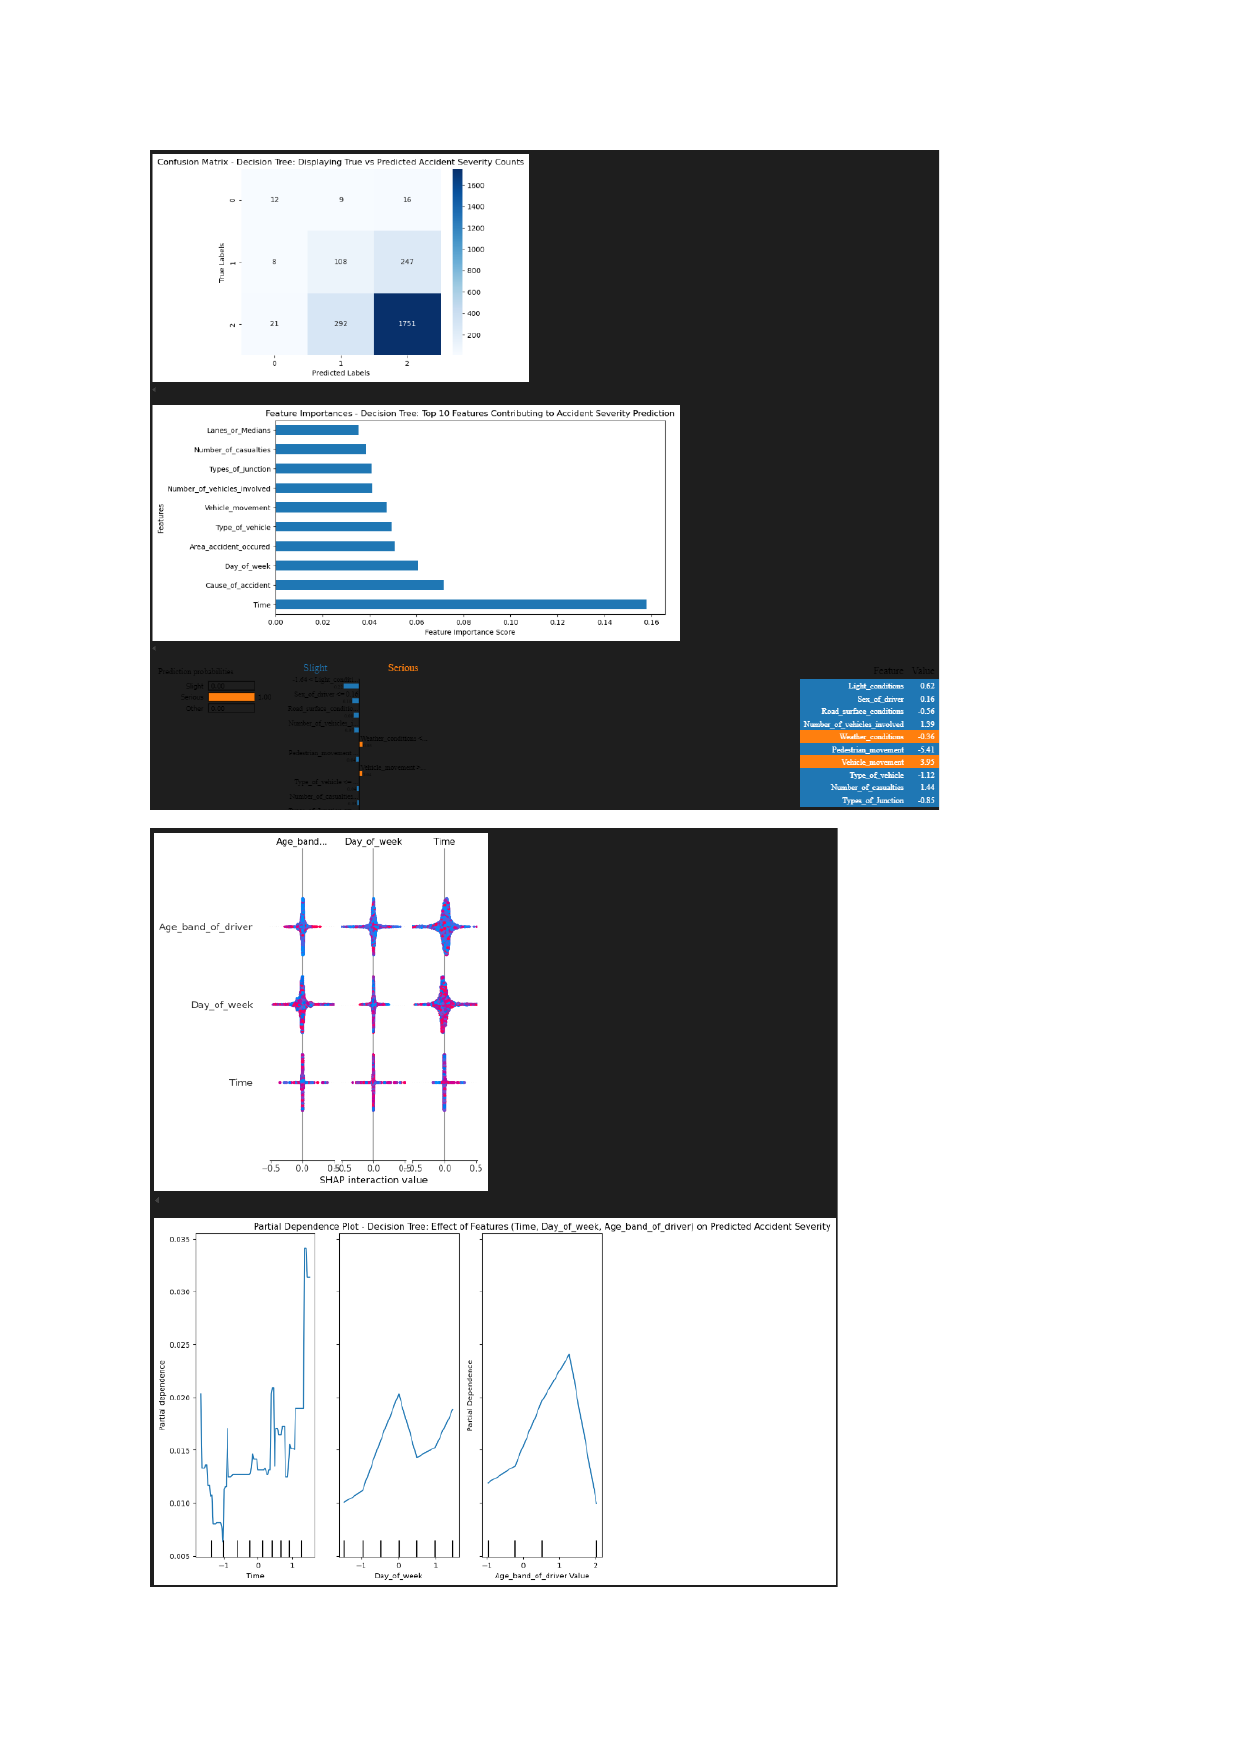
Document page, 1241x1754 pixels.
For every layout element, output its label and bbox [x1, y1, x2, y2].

picture [150, 150, 940, 810]
picture [150, 828, 838, 1587]
